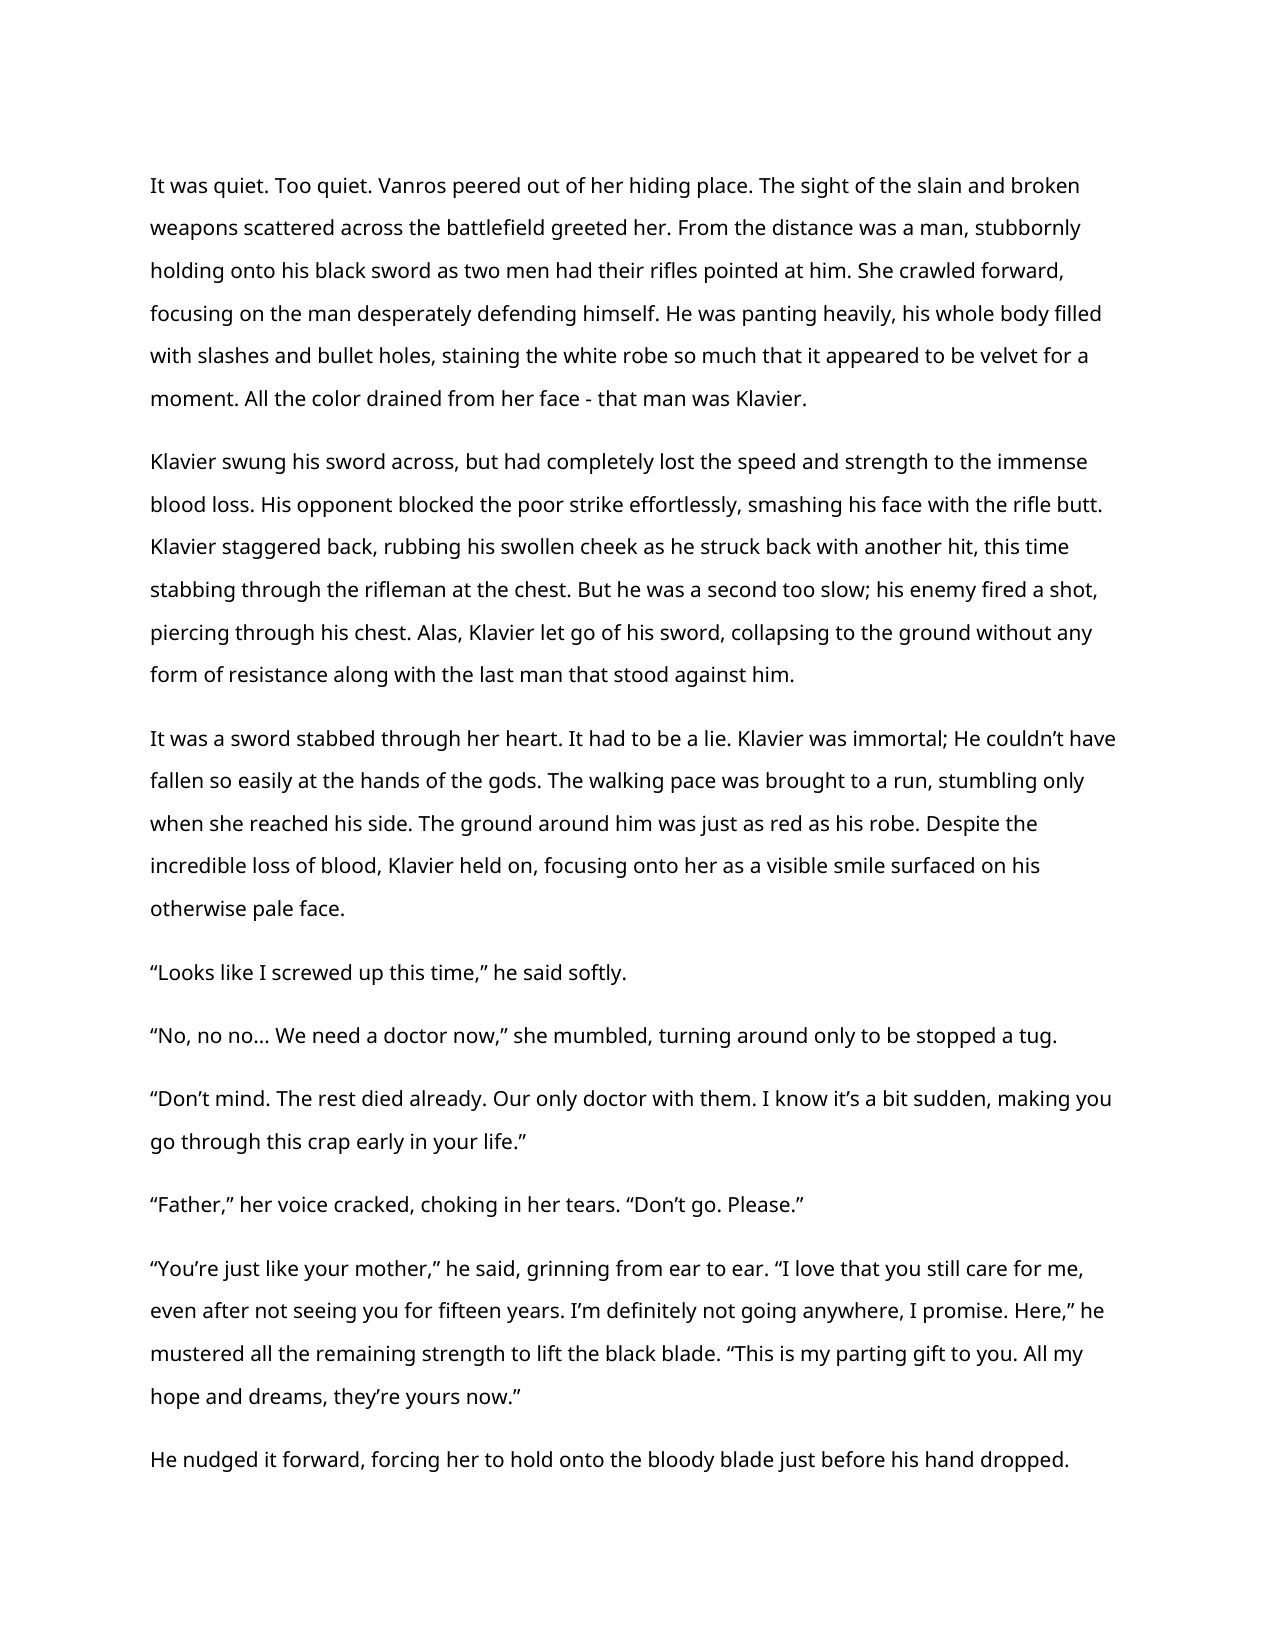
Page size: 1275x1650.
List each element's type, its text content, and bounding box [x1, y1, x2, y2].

text Klavier swung his sword across, but had completely lost the speed and strength to the immense blood loss. His opponent blocked the poor strike effortlessly, smashing his face with the rifle butt. Klavier staggered back, rubbing his swollen cheek as he struck back with another hit, this time stabbing through the rifleman at the chest. But he was a second too slow; his enemy fired a shot, piercing through his chest. Alas, Klavier let go of his sword, collapsing to the ground without any form of resistance along with the last man that stood against him. [150, 447, 1125, 689]
text He nudged it forward, forcing her to hold onto the bloody blade just before his hand dropped. [150, 1445, 1125, 1474]
text It was quiet. Too quiet. Vanros peered out of her hiding place. The sight of the slain and broken weapons scattered across the battlefield greeted her. From the distance was a man, stubbornly holding onto his black sword as two men had their rifles pointed at him. She crawled forward, focusing on the man desperately defending himself. He was panting heavily, his whole body filled with slashes and bullet holes, staining the white robe so much that it appeared to be velvet for a moment. All the color drained from her face - that man was Klavier. [150, 171, 1125, 412]
text “You’re just like your mother,” he said, grinning from ear to ear. “I love that you still care for me, even after not seeing you for fifteen years. I’m definitely not going anywhere, I promise. Here,” he mustered all the remaining strength to lift the black blade. “This is my parting gift to you. All my hope and dreams, they’re yours now.” [150, 1254, 1125, 1410]
text “Father,” her voice cracked, choking in her tears. “Don’t go. Please.” [150, 1191, 1125, 1219]
text “Don’t mind. The rest died already. Our only doctor with them. I know it’s a bit sudden, making you go through this crap early in your life.” [150, 1084, 1125, 1156]
text “No, no no… We need a doctor now,” she mumbled, turning around only to be stopped a tug. [150, 1021, 1125, 1049]
text It was a sword stabbed through her heart. It had to be a lie. Klavier was immortal; He couldn’t have fallen so easily at the hands of the gods. The walking pace was brought to a run, stumbling only when she reached his side. The ground around him was just as red as his robe. Despite the incredible loss of blood, Klavier held on, focusing onto her as a visible smile surfaced on his otherwise pale face. [150, 724, 1125, 923]
text “Looks like I screwed up this time,” he said softly. [150, 958, 1125, 986]
